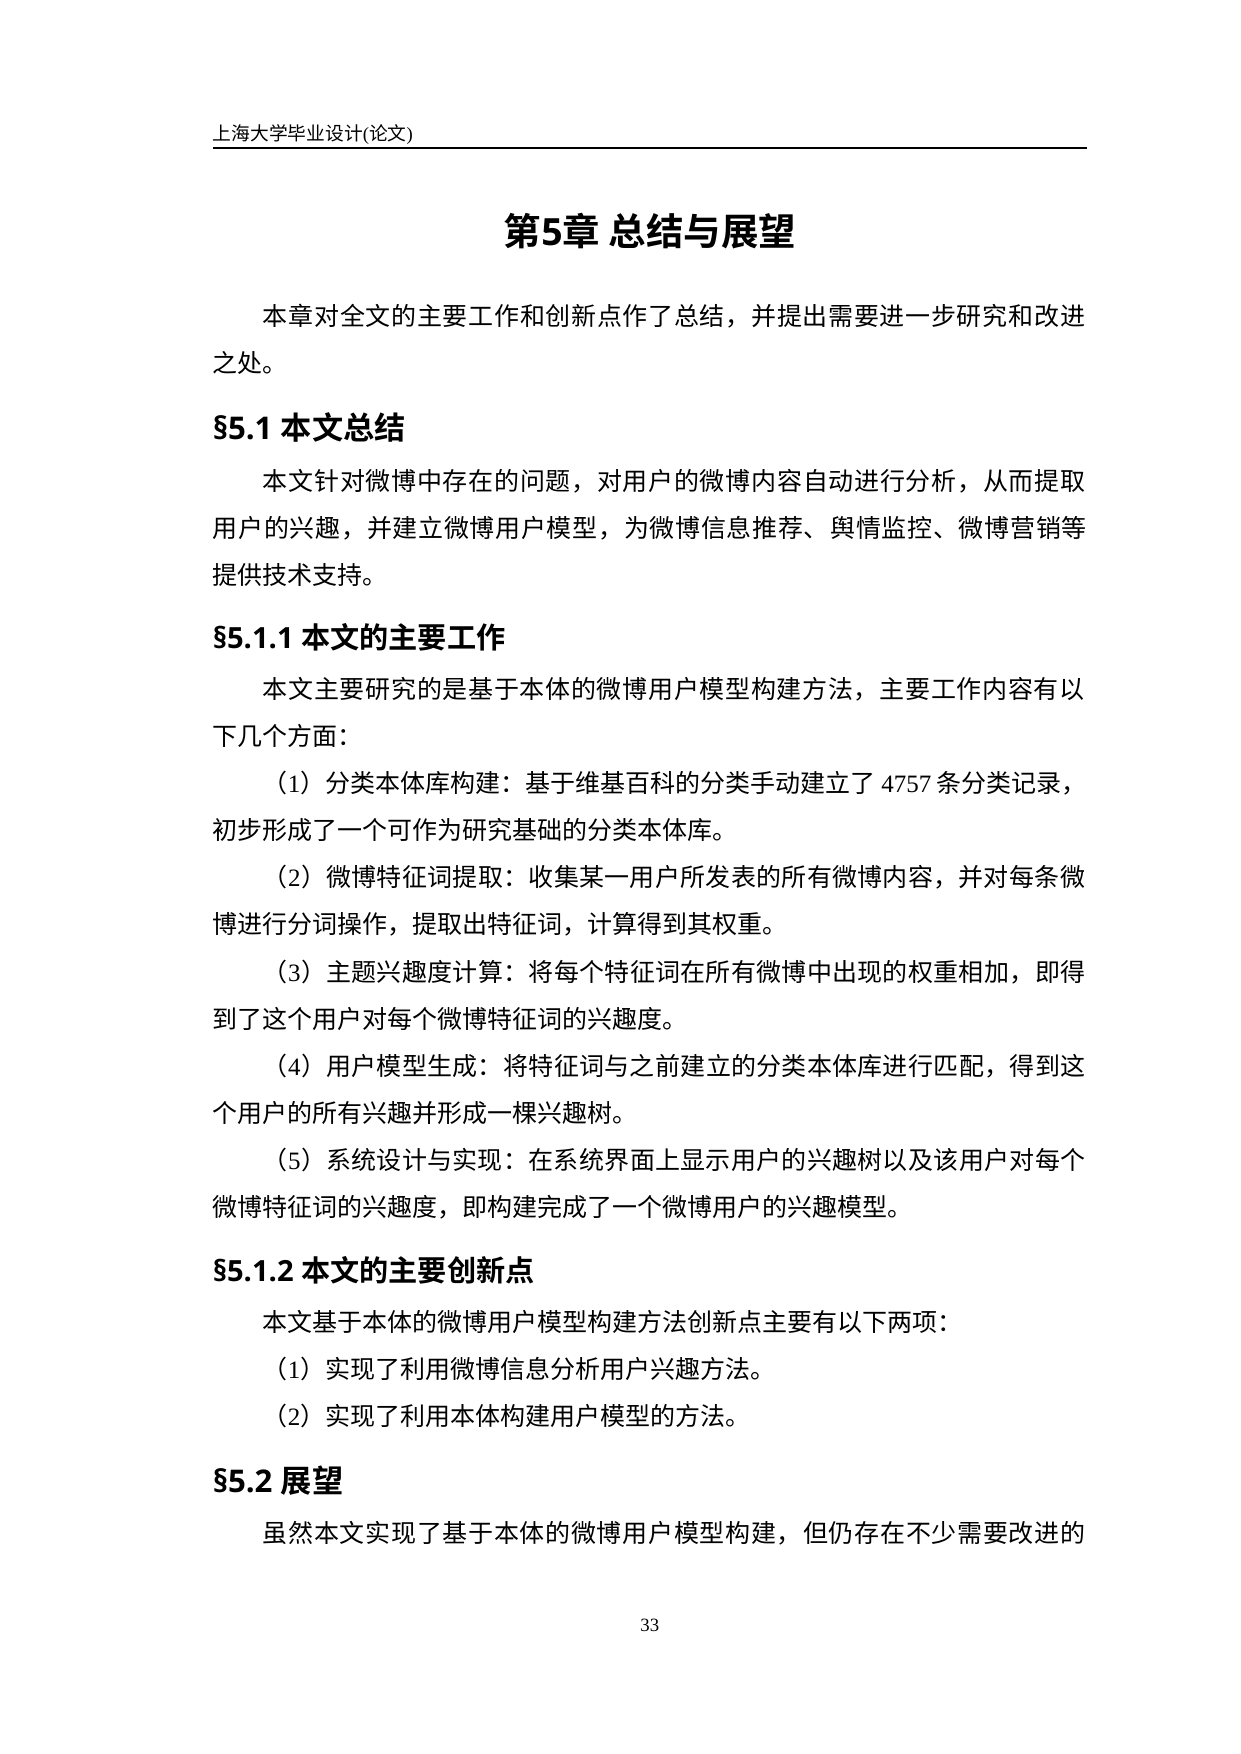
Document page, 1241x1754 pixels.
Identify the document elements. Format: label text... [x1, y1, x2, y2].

text （4）用户模型生成：将特征词与之前建立的分类本体库进行匹配，得到这个用户的所有兴趣并形成一棵兴趣树。 [213, 1046, 1087, 1129]
text 本文基于本体的微博用户模型构建方法创新点主要有以下两项： [213, 1302, 1087, 1338]
subtitle 本文总结 [213, 403, 1087, 448]
text （2）实现了利用本体构建用户模型的方法。 [213, 1396, 1087, 1432]
subtitle 展望 [213, 1456, 1087, 1501]
text （3）主题兴趣度计算：将每个特征词在所有微博中出现的权重相加，即得到了这个用户对每个微博特征词的兴趣度。 [213, 952, 1087, 1035]
text 本文主要研究的是基于本体的微博用户模型构建方法，主要工作内容有以下几个方面： [213, 669, 1087, 753]
subtitle 本文的主要工作 [213, 615, 1087, 657]
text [213, 1514, 1087, 1550]
text 本文针对微博中存在的问题，对用户的微博内容自动进行分析，从而提取用户的兴趣，并建立微博用户模型，为微博信息推荐、舆情监控、微博营销等提供技术支持。 [213, 461, 1087, 591]
text （5）系统设计与实现：在系统界面上显示用户的兴趣树以及该用户对每个微博特征词的兴趣度，即构建完成了一个微博用户的兴趣模型。 [213, 1140, 1087, 1224]
subtitle 总结与展望 [213, 202, 1087, 257]
text （2）微博特征词提取：收集某一用户所发表的所有微博内容，并对每条微博进行分词操作，提取出特征词，计算得到其权重。 [213, 858, 1087, 941]
text 本章对全文的主要工作和创新点作了总结，并提出需要进一步研究和改进之处。 [213, 296, 1087, 380]
text （1）实现了利用微博信息分析用户兴趣方法。 [213, 1349, 1087, 1385]
text （1）分类本体库构建：基于维基百科的分类手动建立了4757条分类记录，初步形成了一个可作为研究基础的分类本体库。 [213, 764, 1087, 847]
subtitle 本文的主要创新点 [213, 1247, 1087, 1289]
